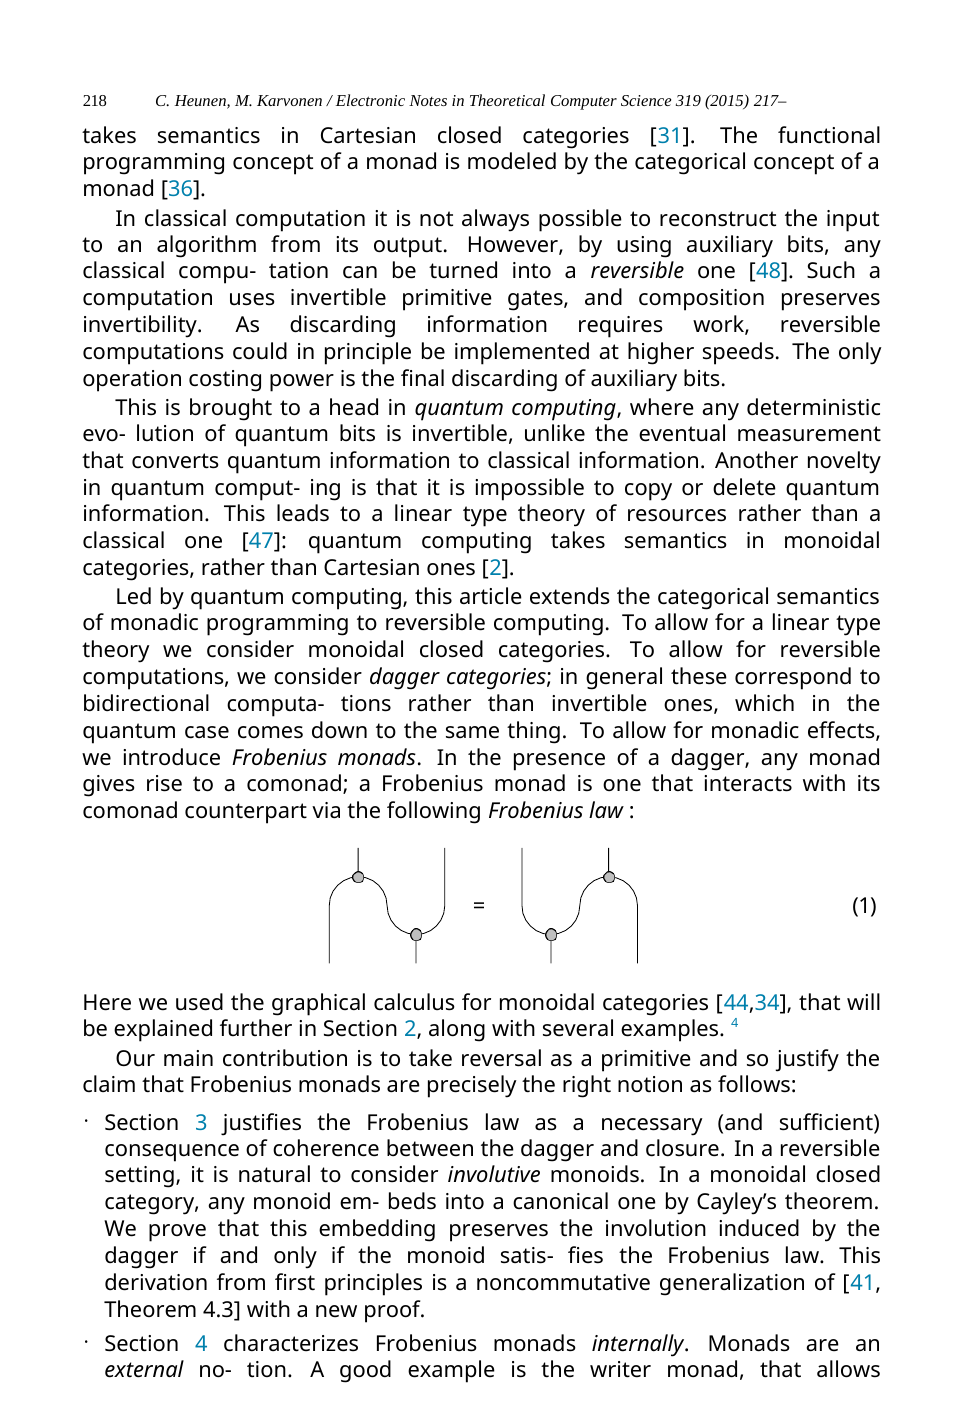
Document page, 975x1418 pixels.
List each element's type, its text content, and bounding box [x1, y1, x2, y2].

picture [410, 928, 422, 941]
picture [545, 928, 557, 941]
text takes semantics in Cartesian closed categories [31]. The functional programming concept of a monad is modeled by the categorical concept of a monad [36]. [82, 122, 881, 203]
text Our main contribution is to take reversal as a primitive and so justify the claim that Frobenius monads are precisely the right notion as follows: [82, 1045, 881, 1098]
text This is brought to a head in quantum computing, where any deterministic evo- lution of quantum bits is invertible, unlike the eventual measurement that converts quantum information to classical information. Another novelty in quantum comput- ing is that it is impossible to copy or delete quantum information. This leads to a linear type theory of resources rather than a classical one [47]: quantum computing takes semantics in monoidal categories, rather than Cartesian ones [2]. [82, 394, 881, 582]
text In classical computation it is not always possible to reconstruct the input to an algorithm from its output. However, by using auxiliary bits, any classical compu- tation can be turned into a reversible one [48]. Such a computation uses invertible primitive gates, and composition preserves invertibility. As discarding information requires work, reversible computations could in principle be implemented at higher speeds. The only operation costing power is the final discarding of auxiliary bits. [82, 205, 881, 393]
picture [603, 871, 615, 883]
text Led by quantum computing, this article extends the categorical semantics of monadic programming to reversible computing. To allow for a linear type theory we consider monoidal closed categories. To allow for reversible computations, we consider dagger categories; in general these correspond to bidirectional computa- tions rather than invertible ones, which in the quantum case comes down to the same thing. To allow for monadic effects, we introduce Frobenius monads. In the presence of a dagger, any monad gives rise to a comonad; a Frobenius monad is one that interacts with its comonad counterpart via the following Frobenius law : [82, 583, 881, 825]
picture [731, 1018, 737, 1025]
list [83, 1330, 881, 1383]
text = (1) [473, 890, 912, 920]
text Here we used the graphical calculus for monoidal categories [44,34], that will be explained further in Section 2, along with several examples. 4 [82, 989, 881, 1043]
picture [352, 871, 364, 883]
list Section 3 justifies the Frobenius law as a necessary (and sufficient) consequence of coherence between the dagger and closure. In a reversible setting, it is natural to consider involutive monoids. In a monoidal closed category, any monoid em- beds into a canonical one by Cayley’s theorem. We prove that this embedding preserves the involution induced by the dagger if and only if the monoid satis- fies the Frobenius law. This derivation from first principles is a noncommutative generalization of [41, Theorem 4.3] with a new proof. [83, 1109, 881, 1324]
